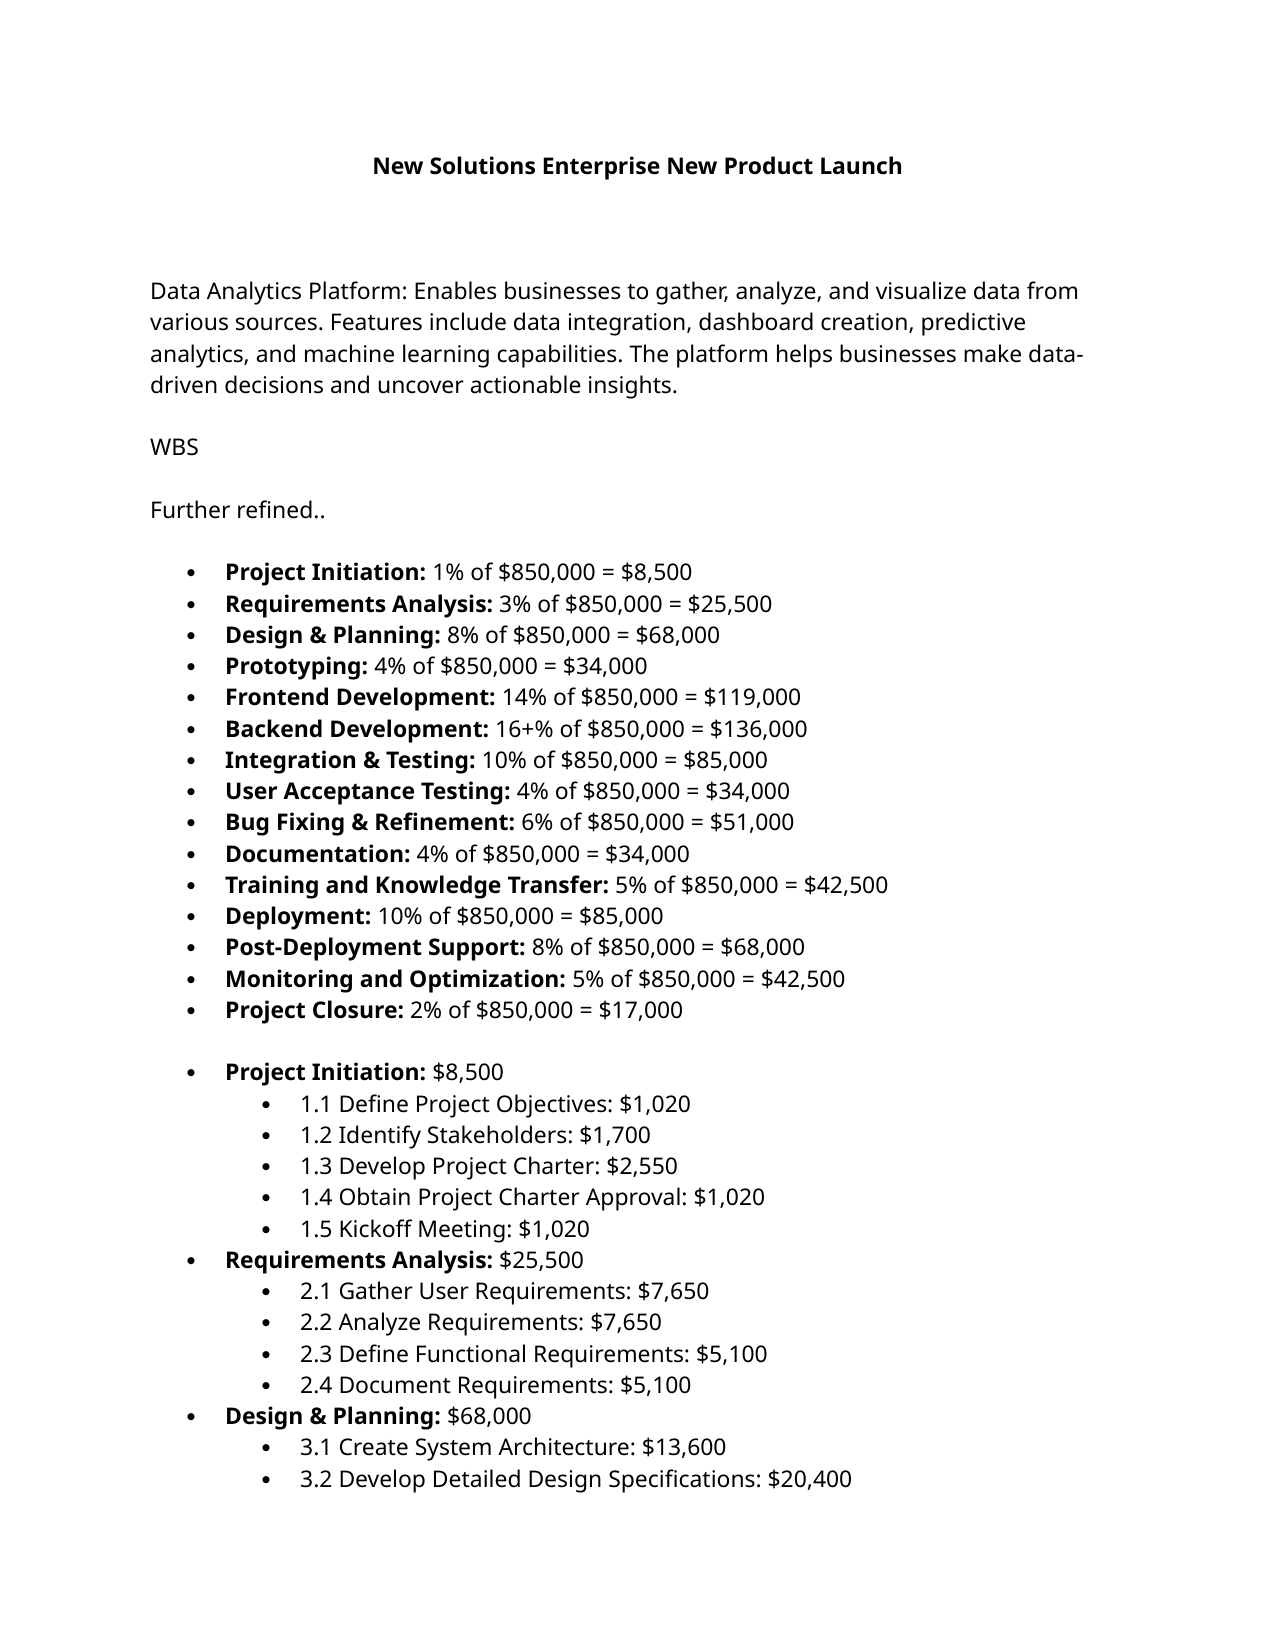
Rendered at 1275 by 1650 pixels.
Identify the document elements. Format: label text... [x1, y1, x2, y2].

list 3.1 Create System Architecture: $13,600 [262, 1431, 1125, 1462]
text Further refined.. [150, 494, 1125, 525]
list 1.5 Kickoff Meeting: $1,020 [262, 1212, 1125, 1244]
list 3.2 Develop Detailed Design Specifications: $20,400 [262, 1462, 1125, 1494]
list Project Initiation: 1% of $850,000 = $8,500 [187, 556, 1125, 587]
text New Solutions Enterprise New Product Launch [150, 150, 1125, 181]
list Training and Knowledge Transfer: 5% of $850,000 = $42,500 [187, 869, 1125, 900]
list Prototyping: 4% of $850,000 = $34,000 [187, 650, 1125, 681]
list Design & Planning: $68,000 [187, 1400, 1125, 1431]
list Post-Deployment Support: 8% of $850,000 = $68,000 [187, 931, 1125, 962]
list Deployment: 10% of $850,000 = $85,000 [187, 900, 1125, 931]
list User Acceptance Testing: 4% of $850,000 = $34,000 [187, 775, 1125, 806]
list 2.3 Define Functional Requirements: $5,100 [262, 1337, 1125, 1369]
list 1.3 Develop Project Charter: $2,550 [262, 1150, 1125, 1181]
list Bug Fixing & Refinement: 6% of $850,000 = $51,000 [187, 806, 1125, 837]
list Project Closure: 2% of $850,000 = $17,000 [187, 994, 1125, 1025]
list 2.1 Gather User Requirements: $7,650 [262, 1275, 1125, 1306]
text Data Analytics Platform: Enables businesses to gather, analyze, and visualize data from various sources. Features include data integration, dashboard creation, predictive analytics, and machine learning capabilities. The platform helps businesses make data-driven decisions and uncover actionable insights. [150, 275, 1125, 400]
list 1.4 Obtain Project Charter Approval: $1,020 [262, 1181, 1125, 1212]
list Design & Planning: 8% of $850,000 = $68,000 [187, 619, 1125, 650]
list Project Initiation: $8,500 [187, 1056, 1125, 1087]
list Documentation: 4% of $850,000 = $34,000 [187, 837, 1125, 869]
list 1.2 Identify Stakeholders: $1,700 [262, 1119, 1125, 1150]
list Integration & Testing: 10% of $850,000 = $85,000 [187, 744, 1125, 775]
list Requirements Analysis: $25,500 [187, 1244, 1125, 1275]
list Requirements Analysis: 3% of $850,000 = $25,500 [187, 587, 1125, 619]
list 2.4 Document Requirements: $5,100 [262, 1369, 1125, 1400]
list Monitoring and Optimization: 5% of $850,000 = $42,500 [187, 962, 1125, 994]
list 2.2 Analyze Requirements: $7,650 [262, 1306, 1125, 1337]
list Frontend Development: 14% of $850,000 = $119,000 [187, 681, 1125, 712]
text WBS [150, 431, 1125, 462]
list Backend Development: 16+% of $850,000 = $136,000 [187, 712, 1125, 744]
list 1.1 Define Project Objectives: $1,020 [262, 1087, 1125, 1119]
